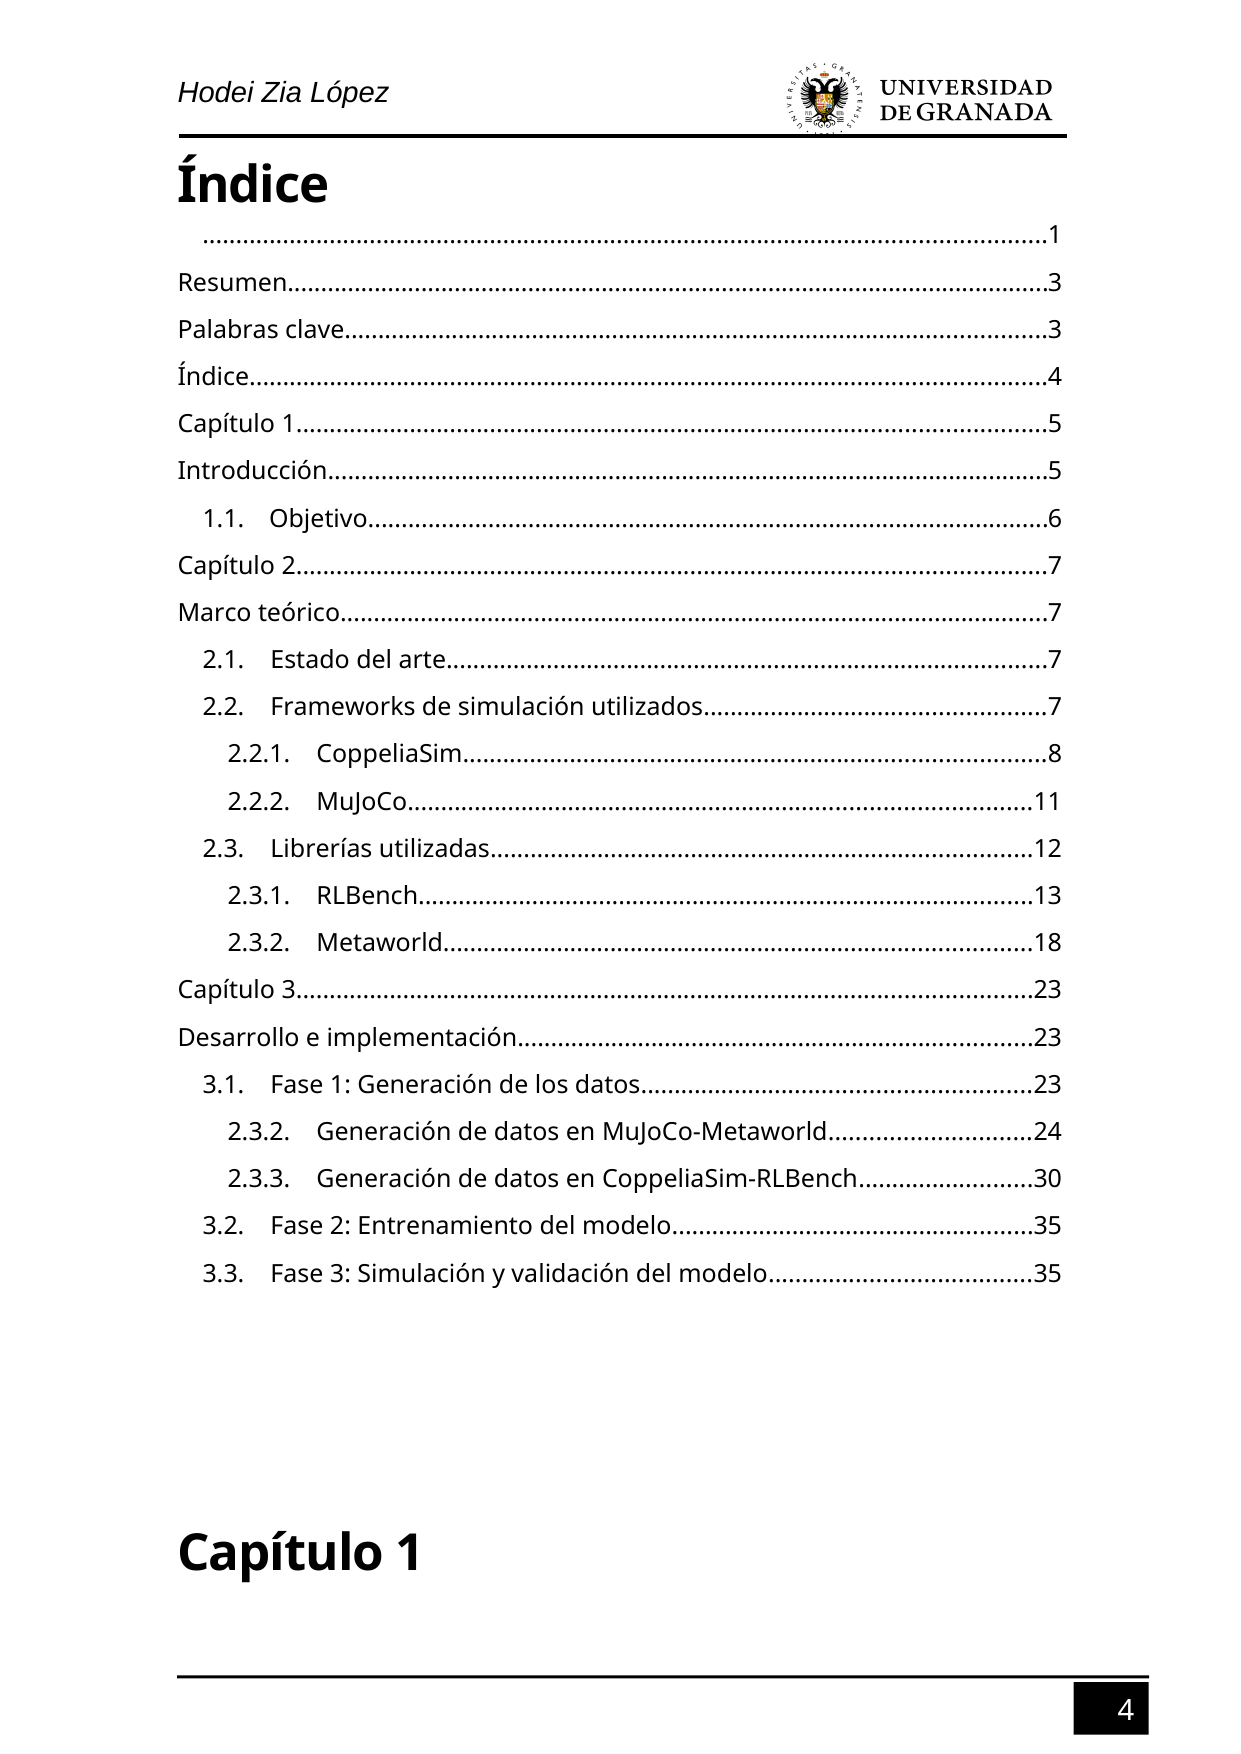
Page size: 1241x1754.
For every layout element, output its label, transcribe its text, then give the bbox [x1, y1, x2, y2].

title Índice [177, 148, 1063, 217]
text Desarrollo e implementación 23 [177, 1019, 1063, 1053]
text 2.2. Frameworks de simulación utilizados 7 [202, 689, 1063, 723]
text Índice 4 [177, 359, 1063, 393]
text 3.1. Fase 1: Generación de los datos 23 [202, 1066, 1063, 1101]
text 2.3.2. Generación de datos en MuJoCo-Metaworld 24 [227, 1114, 1063, 1148]
text 1 [202, 217, 1063, 251]
title Capítulo 1 [177, 1516, 1063, 1586]
text 3.2. Fase 2: Entrenamiento del modelo 35 [202, 1208, 1063, 1242]
text 2.3.2. Metaworld 18 [227, 925, 1063, 959]
text 2.1. Estado del arte 7 [202, 642, 1063, 676]
text 2.2.1. CoppeliaSim 8 [227, 736, 1063, 770]
text Capítulo 2 7 [177, 547, 1063, 581]
text 3.3. Fase 3: Simulación y validación del modelo 35 [202, 1255, 1063, 1289]
text 1.1. Objetivo 6 [202, 500, 1063, 534]
text Marco teórico 7 [177, 594, 1063, 629]
text 2.3.3. Generación de datos en CoppeliaSim-RLBench 30 [227, 1161, 1063, 1195]
text Palabras clave 3 [177, 311, 1063, 346]
picture [777, 56, 1059, 144]
text 2.3.1. RLBench 13 [227, 878, 1063, 912]
text Introducción 5 [177, 453, 1063, 487]
text Resumen 3 [177, 264, 1063, 298]
text Capítulo 3 23 [177, 972, 1063, 1006]
text 2.3. Librerías utilizadas 12 [202, 831, 1063, 864]
text Capítulo 1 5 [177, 406, 1063, 440]
text 2.2.2. MuJoCo 11 [227, 783, 1063, 817]
